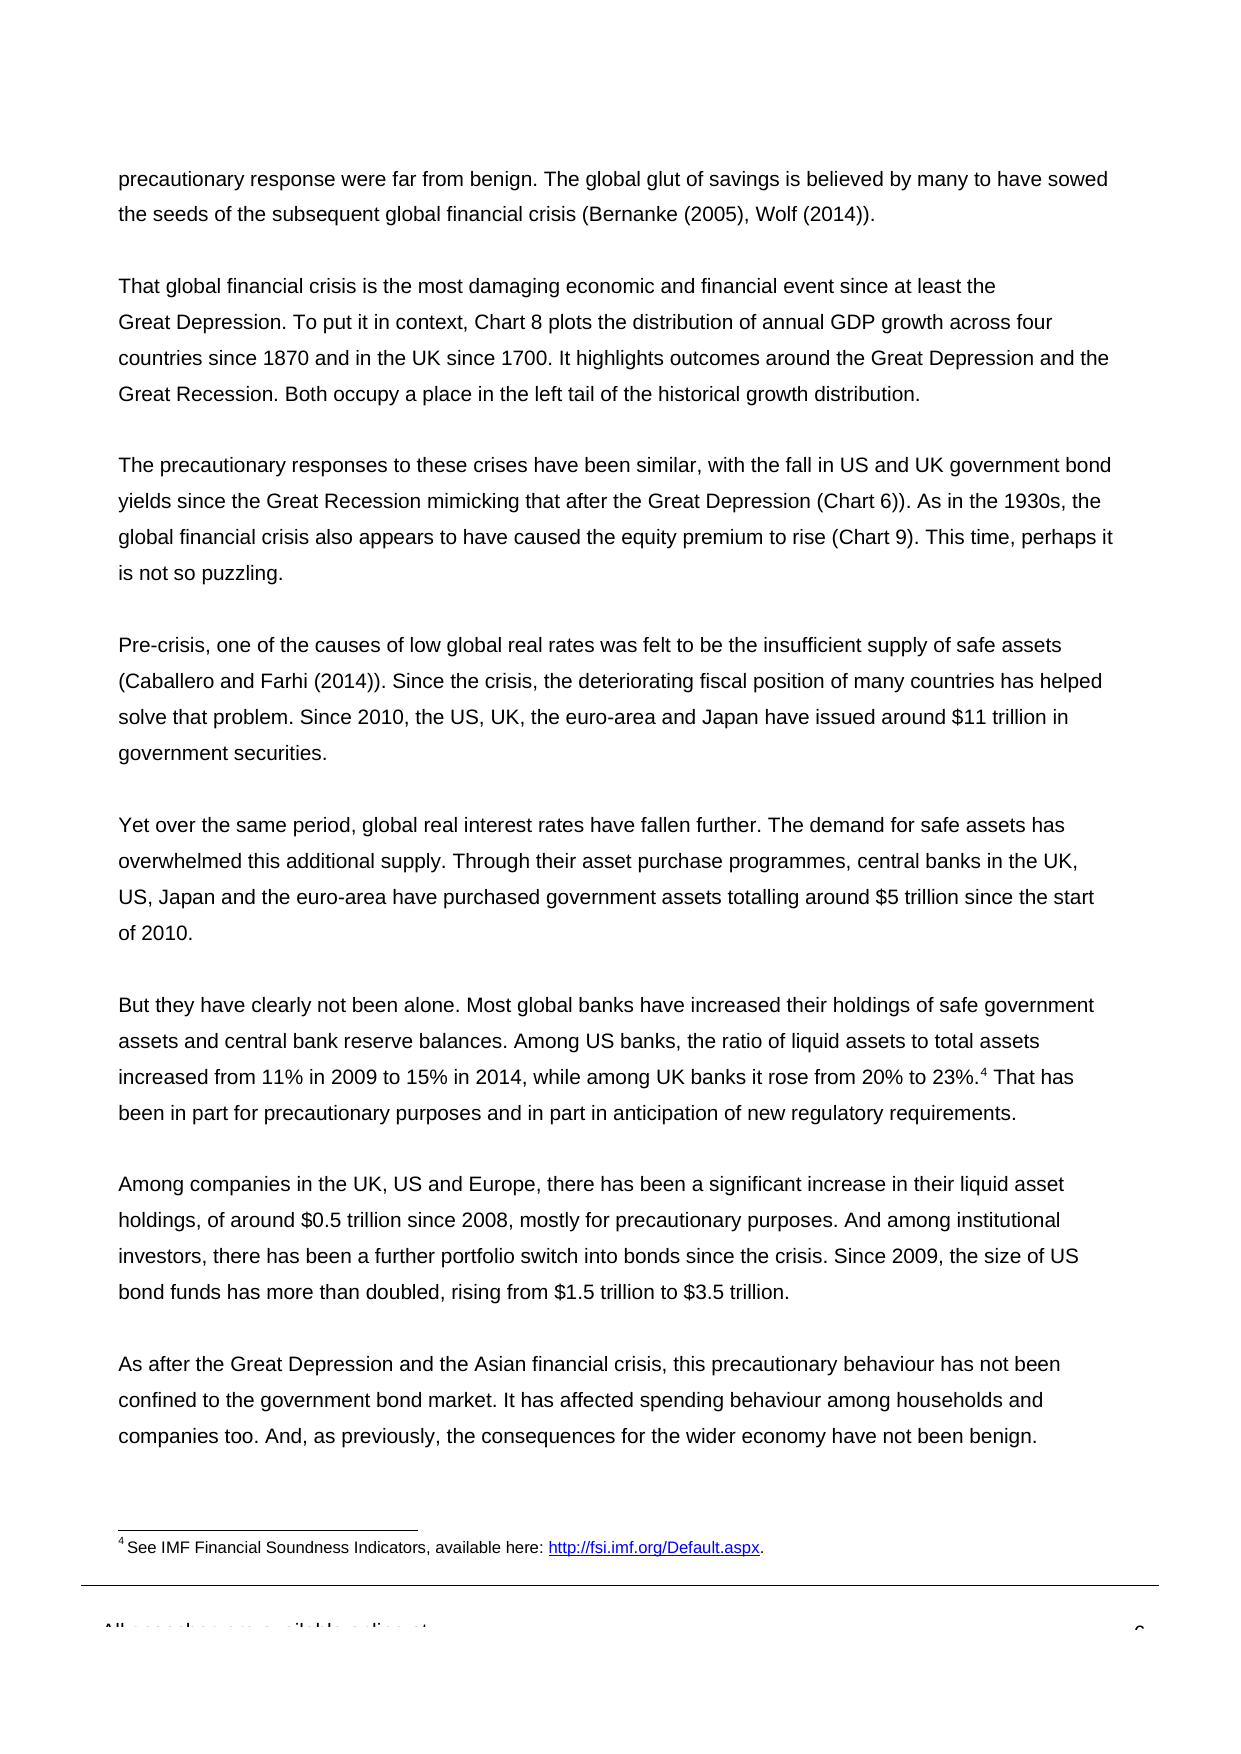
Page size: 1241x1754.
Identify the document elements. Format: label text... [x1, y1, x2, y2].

text 4 See IMF Financial Soundness Indicators, available here: http://fsi.imf.org/Default.aspx. [118, 1529, 1171, 1557]
text As after the Great Depression and the Asian financial crisis, this precautionary behaviour has not been confined to the government bond market. It has affected spending behaviour among households and companies too. And, as previously, the consequences for the wider economy have not been benign. [118, 1352, 1117, 1448]
text The precautionary responses to these crises have been similar, with the fall in US and UK government bond yields since the Great Recession mimicking that after the Great Depression (Chart 6)). As in the 1930s, the global financial crisis also appears to have caused the equity premium to rise (Chart 9). This time, perhaps it is not so puzzling. [118, 453, 1123, 585]
text Yet over the same period, global real interest rates have fallen further. The demand for safe assets has overwhelmed this additional supply. Through their asset purchase programmes, central banks in the UK, US, Japan and the euro-area have purchased government assets totalling around $5 trillion since the start of 2010. [118, 813, 1118, 945]
text That global financial crisis is the most damaging economic and financial event since at least the [118, 274, 1171, 298]
text But they have clearly not been alone. Most global banks have increased their holdings of safe government assets and central bank reserve balances. Among US banks, the ratio of liquid assets to total assets increased from 11% in 2009 to 15% in 2014, while among UK banks it rose from 20% to 23%.4 That has been in part for precautionary purposes and in part in anticipation of new regulatory requirements. [118, 993, 1117, 1124]
text Among companies in the UK, US and Europe, there has been a significant increase in their liquid asset holdings, of around $0.5 trillion since 2008, mostly for precautionary purposes. And among institutional investors, there has been a further portfolio switch into bonds since the crisis. Since 2009, the size of US bond funds has more than doubled, rising from $1.5 trillion to $3.5 trillion. [118, 1172, 1117, 1304]
text precautionary response were far from benign. The global glut of savings is believed by many to have sowed the seeds of the subsequent global financial crisis (Bernanke (2005), Wolf (2014)). [118, 167, 1117, 226]
text Pre-crisis, one of the causes of low global real rates was felt to be the insufficient supply of safe assets (Caballero and Farhi (2014)). Since the crisis, the deteriorating fiscal position of many countries has helped solve that problem. Since 2010, the US, UK, the euro-area and Japan have issued around $11 trillion in government securities. [118, 633, 1117, 765]
text Great Depression. To put it in context, Chart 8 plots the distribution of annual GDP growth across four countries since 1870 and in the UK since 1700. It highlights outcomes around the Great Depression and the Great Recession. Both occupy a place in the left tail of the historical growth distribution. [118, 310, 1117, 406]
